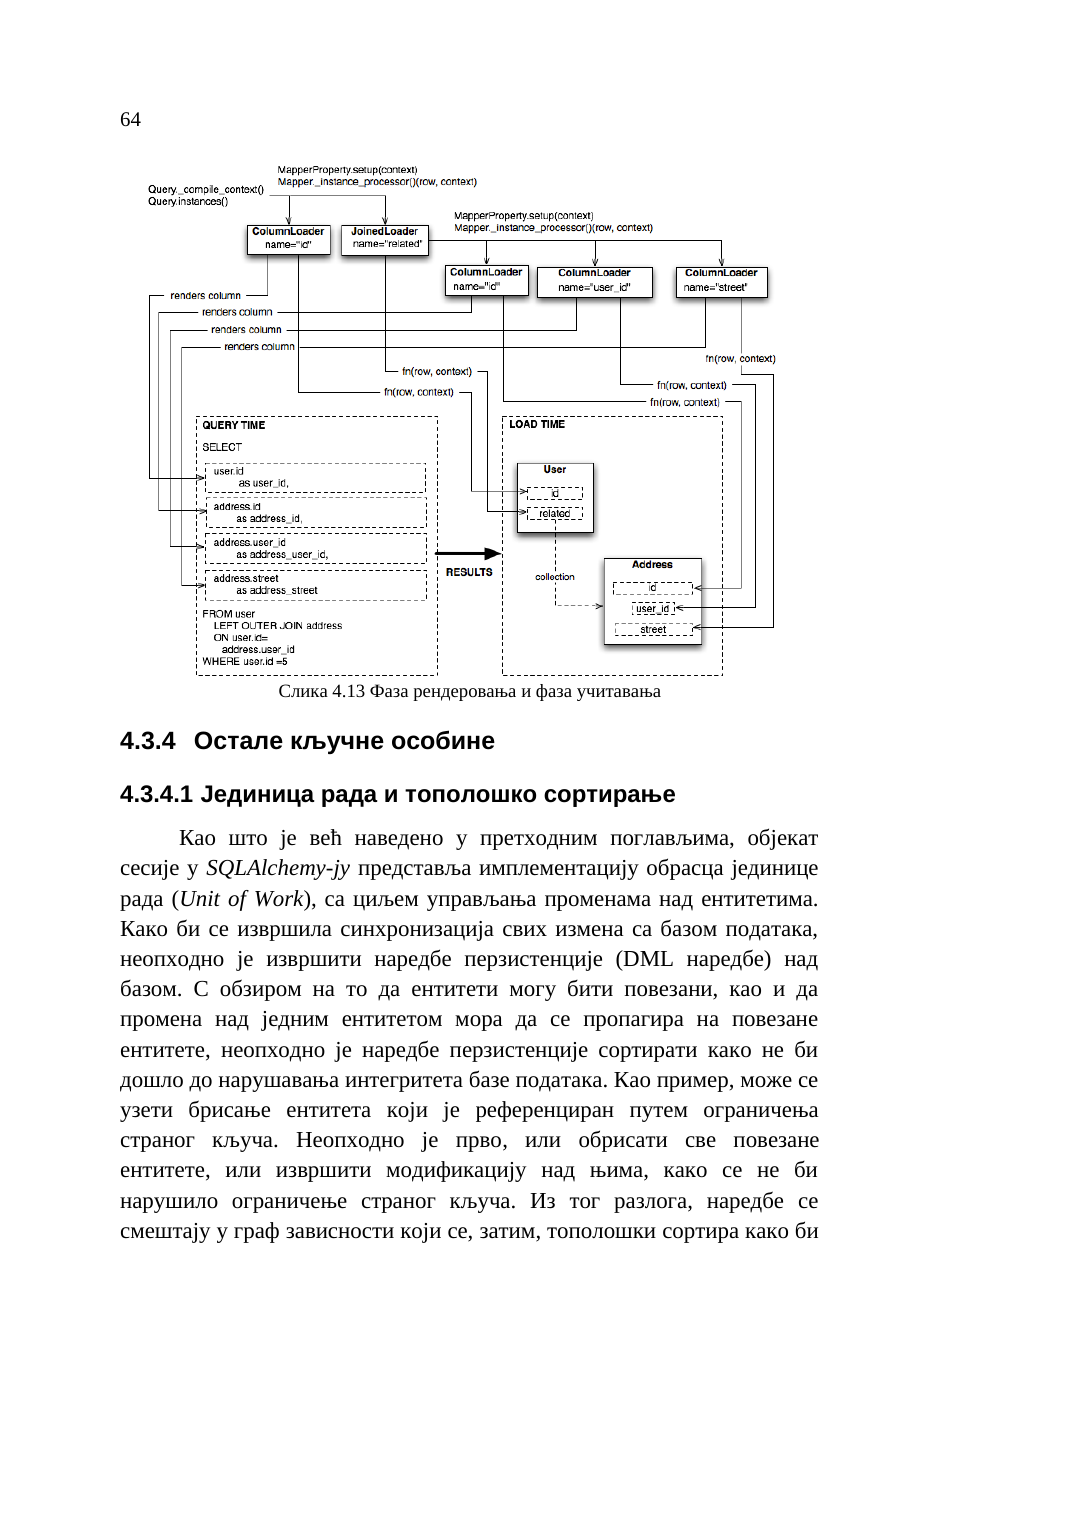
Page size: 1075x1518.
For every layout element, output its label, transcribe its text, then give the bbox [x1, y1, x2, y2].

picture [119, 150, 820, 680]
subtitle Остале кључне особине [120, 726, 820, 755]
subtitle Јединица рада и тополошко сортирање [120, 780, 820, 808]
text Слика 4.13 Фаза рендеровања и фаза учитавања [120, 680, 820, 701]
